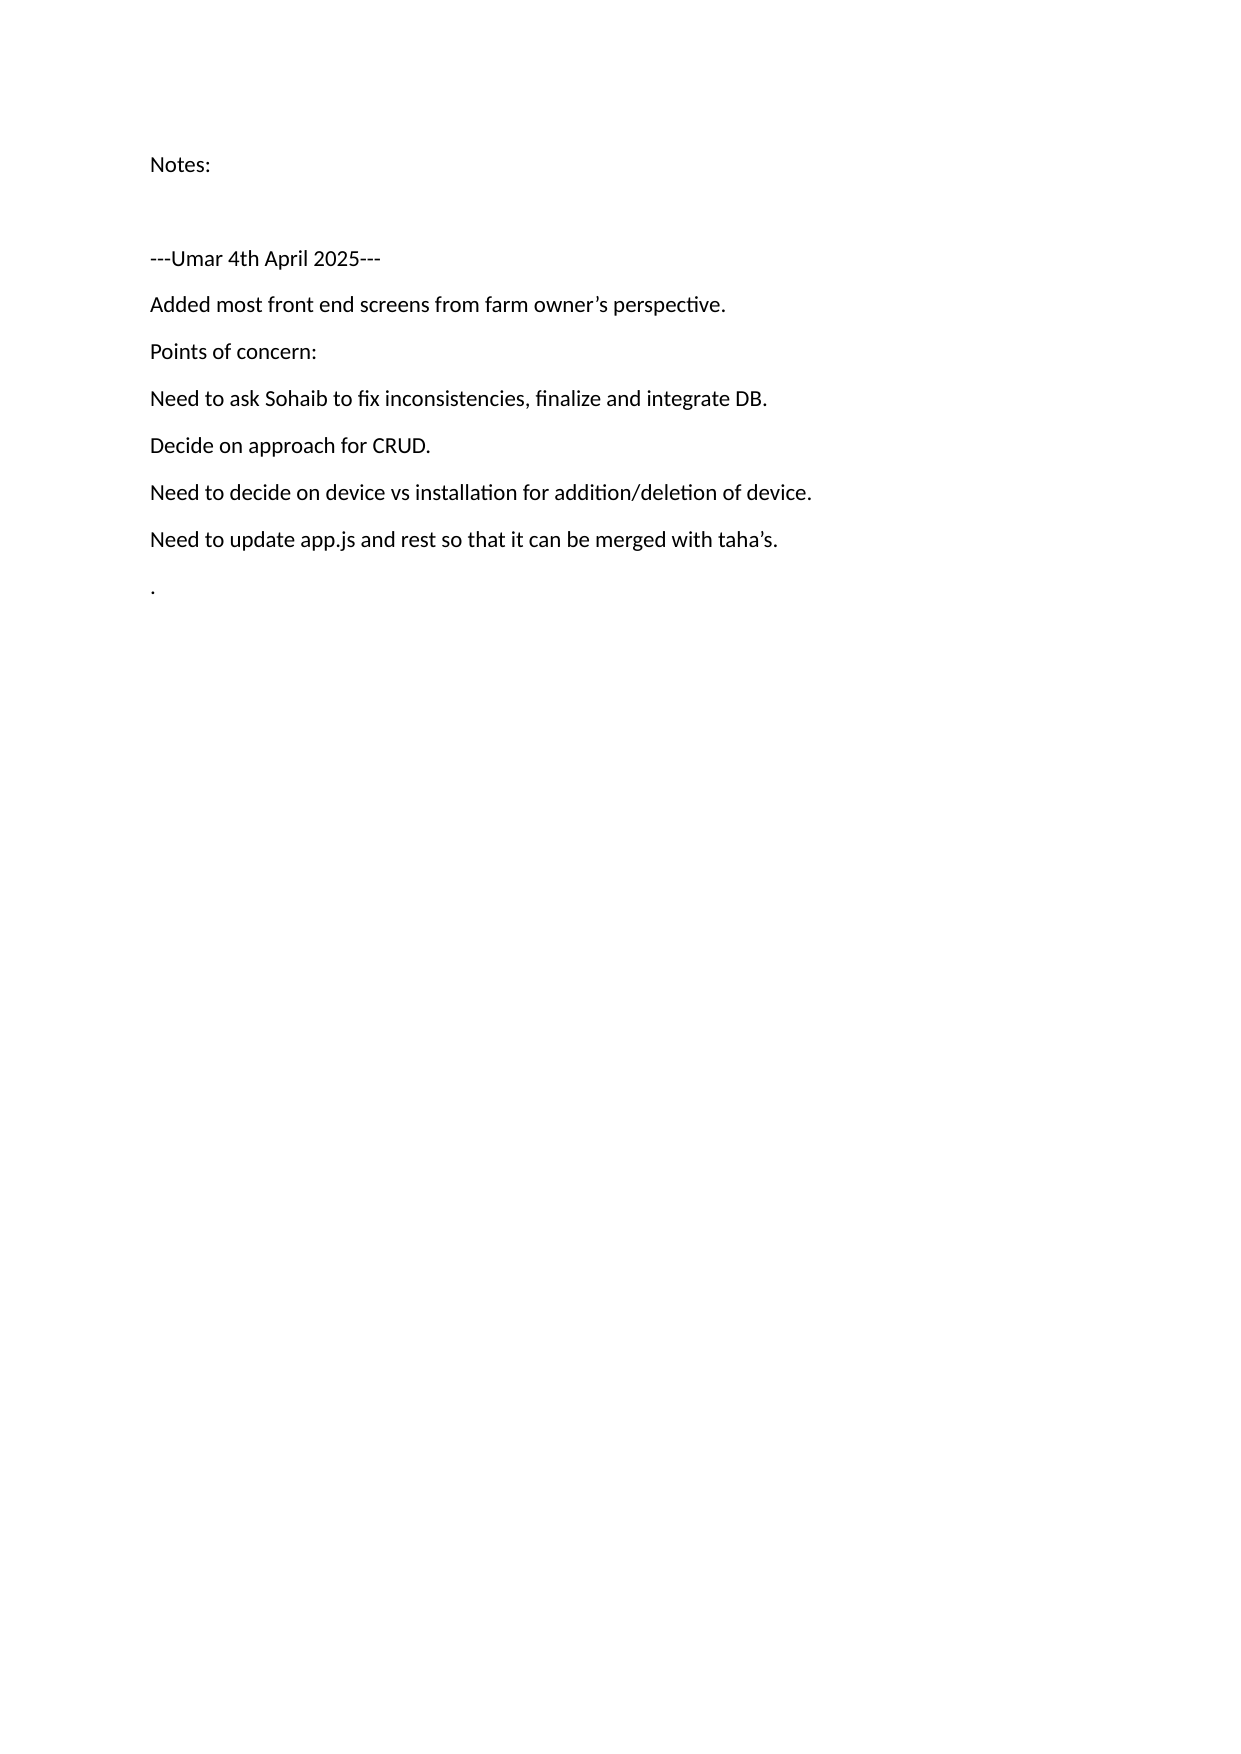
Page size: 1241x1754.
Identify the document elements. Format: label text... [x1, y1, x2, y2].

text ---Umar 4th April 2025--- [150, 244, 1090, 272]
text Notes: [150, 150, 1090, 178]
text Need to update app.js and rest so that it can be merged with taha’s. [150, 525, 1090, 553]
text . [150, 572, 1090, 600]
text Need to ask Sohaib to fix inconsistencies, finalize and integrate DB. [150, 384, 1090, 412]
text Need to decide on device vs installation for addition/deletion of device. [150, 478, 1090, 506]
text Decide on approach for CRUD. [150, 431, 1090, 459]
text Added most front end screens from farm owner’s perspective. [150, 291, 1090, 319]
text Points of concern: [150, 337, 1090, 366]
